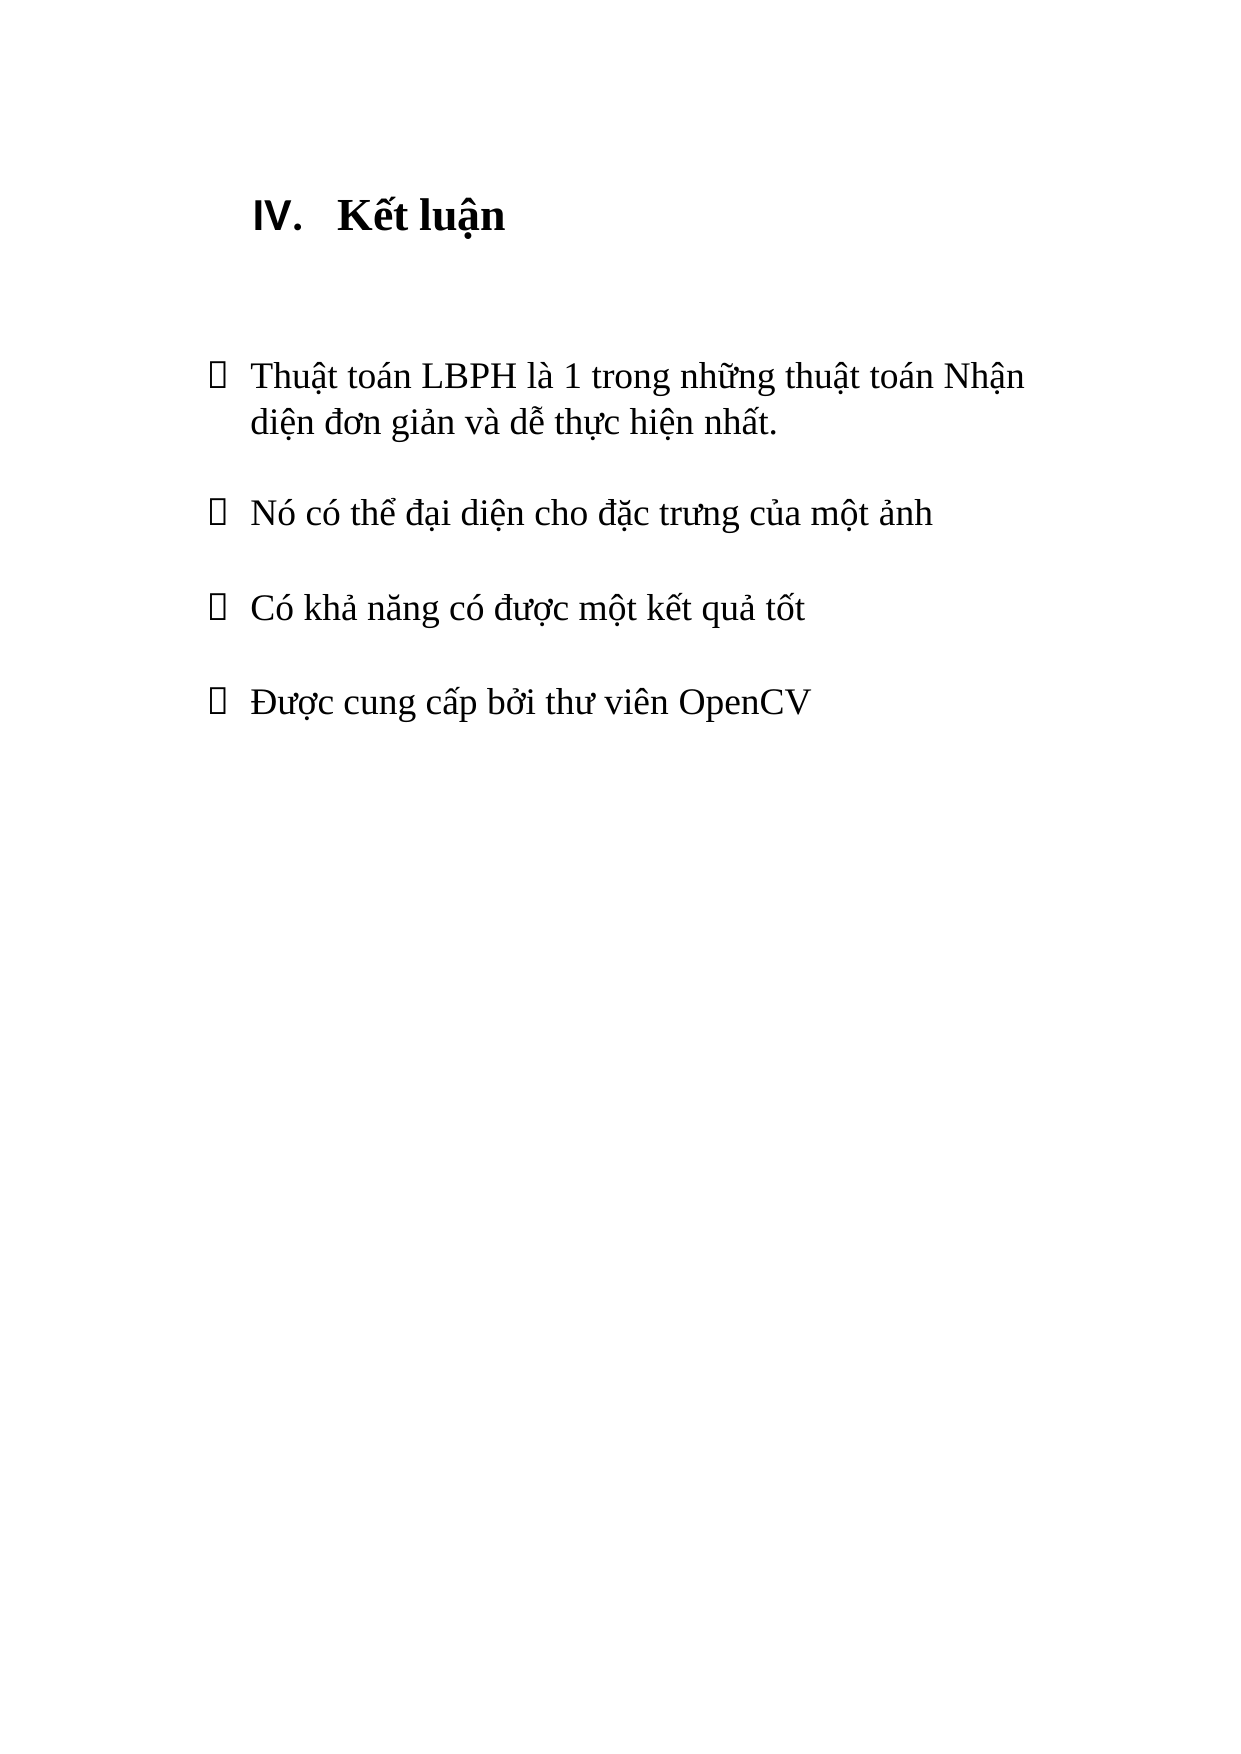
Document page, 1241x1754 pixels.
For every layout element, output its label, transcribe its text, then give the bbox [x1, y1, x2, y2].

list Được cung cấp bởi thư viên OpenCV [206, 674, 1161, 725]
subtitle Kết luận [252, 186, 1161, 242]
list Thuật toán LBPH là 1 trong những thuật toán Nhận diện đơn giản và dễ thực hiện nhất. [206, 348, 1026, 442]
list Nó có thể đại diện cho đặc trưng của một ảnh [206, 486, 1161, 537]
list Có khả năng có được một kết quả tốt [206, 580, 1161, 631]
